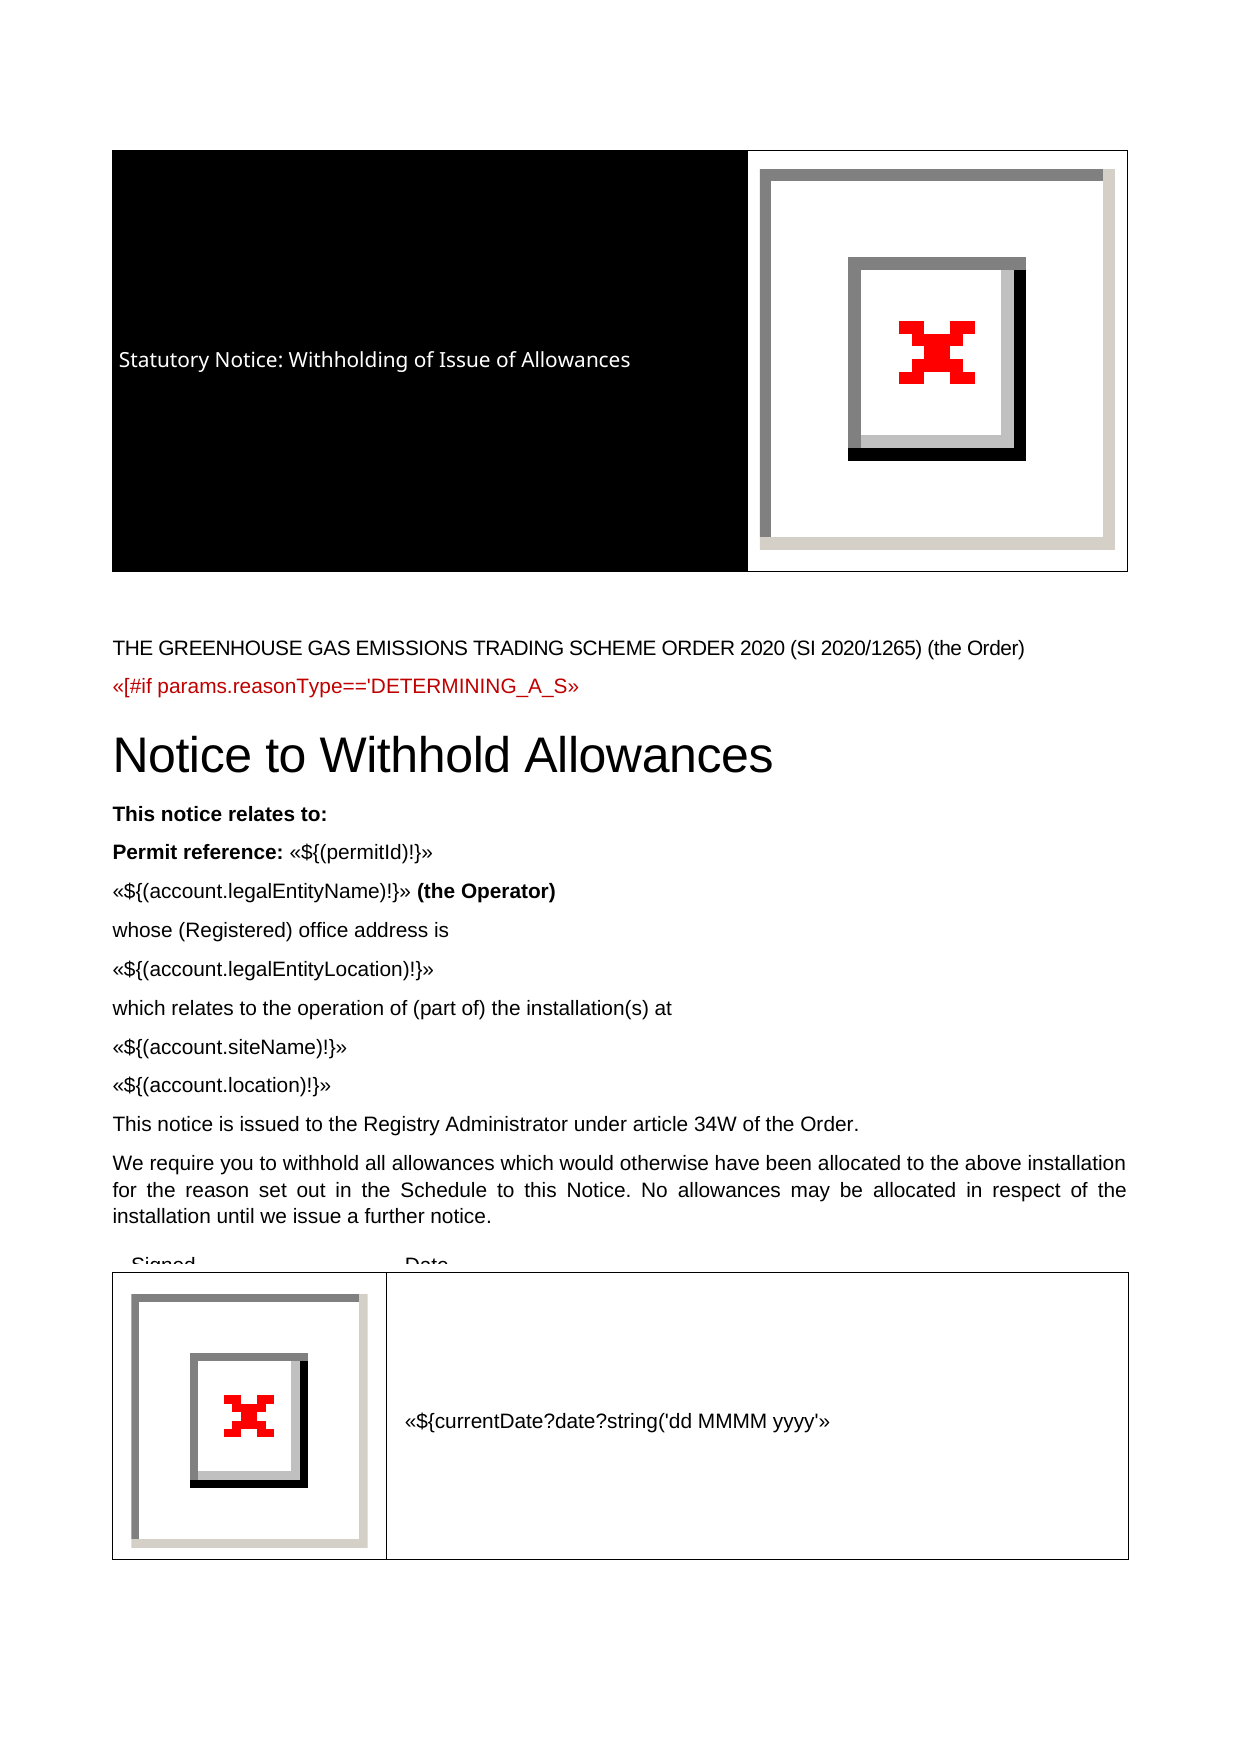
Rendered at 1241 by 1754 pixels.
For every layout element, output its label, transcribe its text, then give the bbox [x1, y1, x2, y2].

text Permit reference: «${(permitId)!}» [112, 840, 1128, 864]
picture [131, 1294, 368, 1548]
table_cell «${currentDate?date?string('dd MMMM yyyy'» [387, 1273, 1128, 1558]
subtitle Notice to Withhold Allowances [112, 726, 1128, 783]
text We require you to withhold all allowances which would otherwise have been allocated to the above installation for the reason set out in the Schedule to this Notice. No allowances may be allocated in respect of the installation until we issue a further notice. [112, 1151, 1128, 1228]
subtitle THE GREENHOUSE GAS EMISSIONS TRADING SCHEME ORDER 2020 (SI 2020/1265) (the Order) [112, 635, 1128, 659]
text This notice is issued to the Registry Administrator under article 34W of the Order. [112, 1112, 1128, 1136]
table_header Signed [113, 1231, 386, 1272]
table_header Statutory Notice: Withholding of Issue of Allowances [113, 151, 747, 571]
text which relates to the operation of (part of) the installation(s) at [112, 996, 1128, 1019]
text (the Operator) [112, 879, 1128, 903]
text whose (Registered) office address is [112, 918, 1128, 942]
text «${(account.legalEntityLocation)!}» [112, 957, 1128, 981]
picture [759, 169, 1115, 550]
table_header Date [386, 1231, 1128, 1272]
text «${(account.siteName)!}» [112, 1034, 1128, 1058]
table_header [748, 151, 1127, 571]
text «${(account.location)!}» [112, 1073, 1128, 1097]
table_cell [113, 1273, 386, 1558]
text This notice relates to: [112, 801, 1128, 825]
